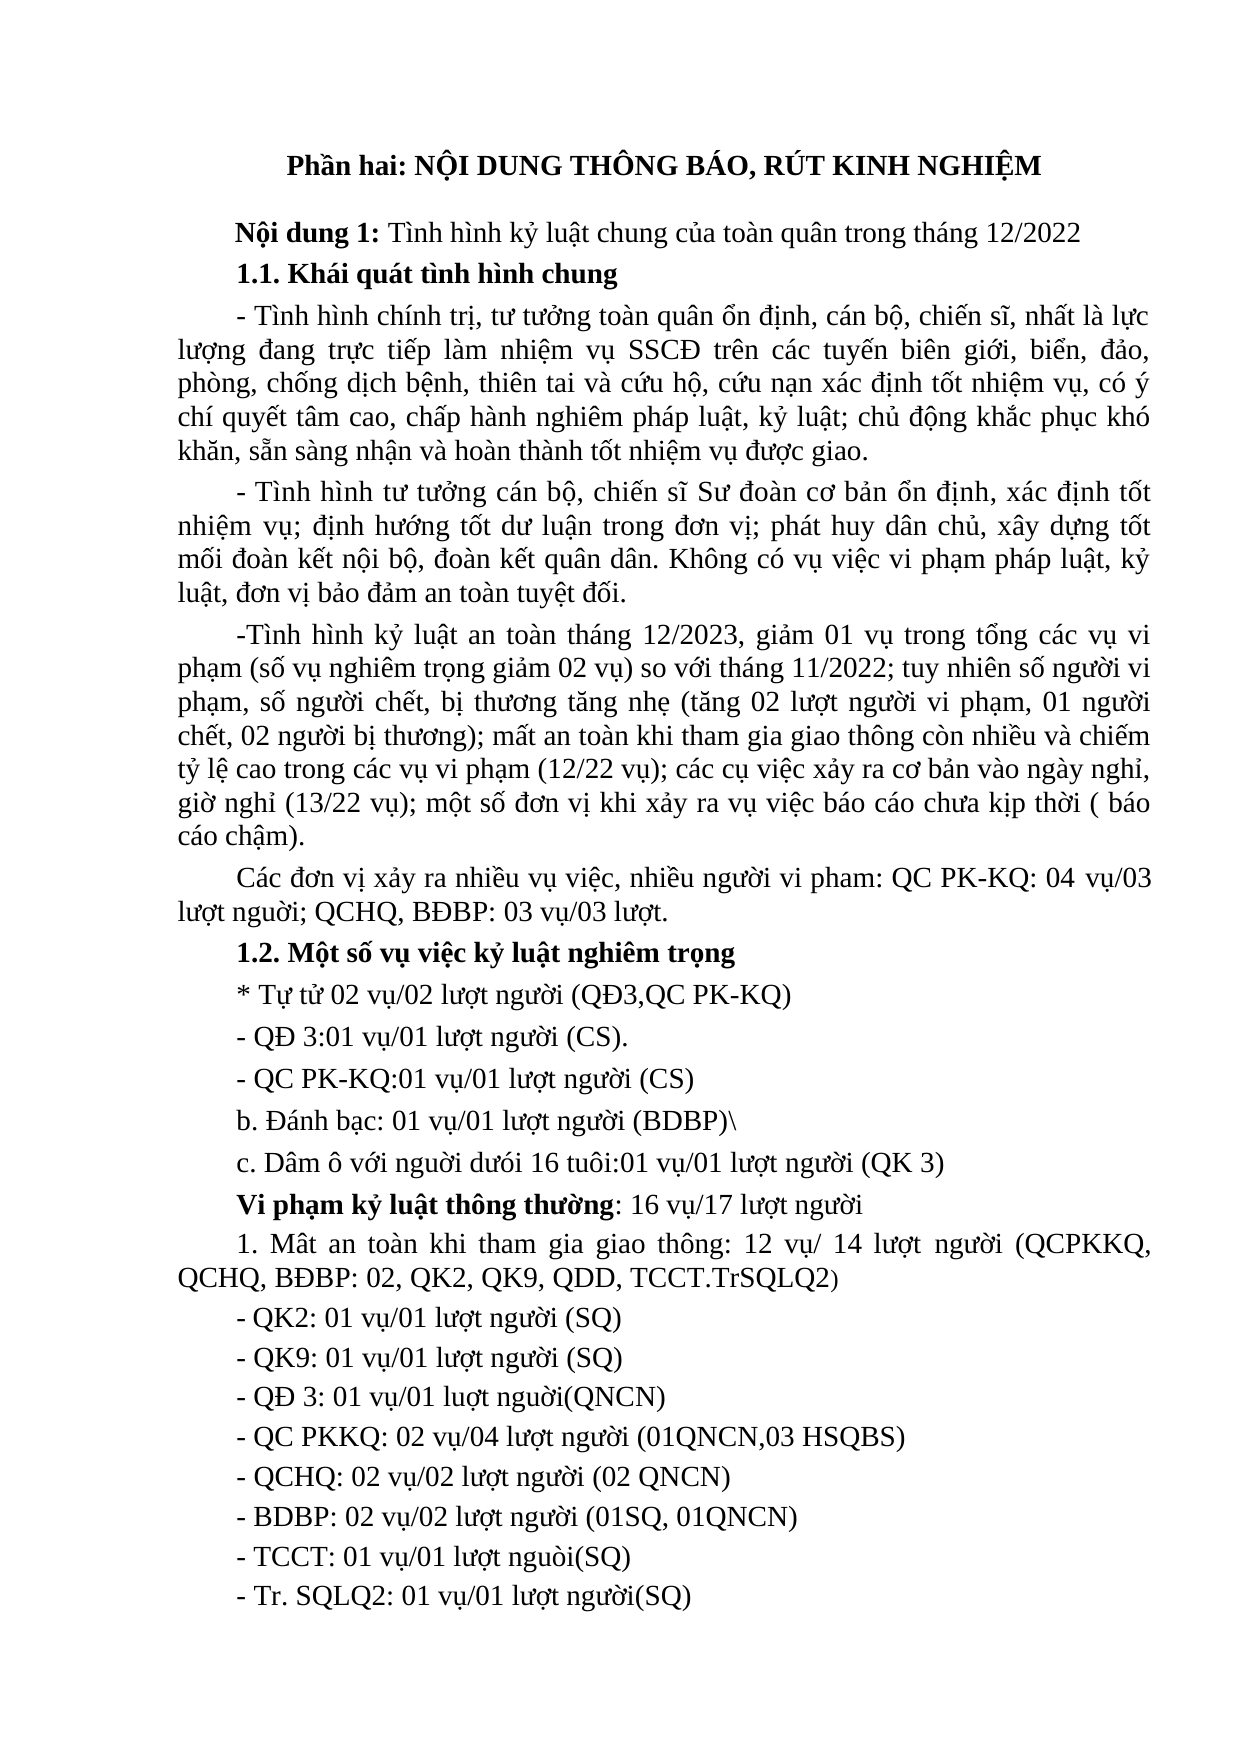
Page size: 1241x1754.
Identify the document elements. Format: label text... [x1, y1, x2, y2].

text - QĐ 3:01 vụ/01 lượt người (CS). [177, 1019, 1152, 1053]
text - Tình hình chính trị, tư tưởng toàn quân ổn định, cán bộ, chiến sĩ, nhất là lực lượng đang trực tiếp làm nhiệm vụ SSCĐ trên các tuyến biên giới, biển, đảo, phòng, chống dịch bệnh, thiên tai và cứu hộ, cứu nạn xác định tốt nhiệm vụ, có ý chí quyết tâm cao, chấp hành nghiêm pháp luật, kỷ luật; chủ động khắc phục khó khăn, sẵn sàng nhận và hoàn thành tốt nhiệm vụ được giao. [177, 298, 1152, 466]
text -Tình hình kỷ luật an toàn tháng 12/2023, giảm 01 vụ trong tổng các vụ vi phạm (số vụ nghiêm trọng giảm 02 vụ) so với tháng 11/2022; tuy nhiên số người vi phạm, số người chết, bị thương tăng nhẹ (tăng 02 lượt người vi phạm, 01 người chết, 02 người bị thương); mất an toàn khi tham gia giao thông còn nhiều và chiếm tỷ lệ cao trong các vụ vi phạm (12/22 vụ); các cụ việc xảy ra cơ bản vào ngày nghỉ, giờ nghỉ (13/22 vụ); một số đơn vị khi xảy ra vụ việc báo cáo chưa kịp thời ( báo cáo chậm). [177, 617, 1152, 852]
text * Tự tử 02 vụ/02 lượt người (QĐ3,QC PK-KQ) [177, 977, 1152, 1011]
text - Tình hình tư tưởng cán bộ, chiến sĩ Sư đoàn cơ bản ổn định, xác định tốt nhiệm vụ; định hướng tốt dư luận trong đơn vị; phát huy dân chủ, xây dựng tốt mối đoàn kết nội bộ, đoàn kết quân dân. Không có vụ việc vi phạm pháp luật, kỷ luật, đơn vị bảo đảm an toàn tuyệt đối. [177, 474, 1152, 609]
text - QK9: 01 vụ/01 lượt người (SQ) [177, 1340, 1152, 1373]
text - Tr. SQLQ2: 01 vụ/01 lượt người(SQ) [177, 1578, 1152, 1612]
text - QC PKKQ: 02 vụ/04 lượt người (01QNCN,03 HSQBS) [177, 1419, 1152, 1453]
text Nội dung 1: Tình hình kỷ luật chung của toàn quân trong tháng 12/2022 [177, 215, 1152, 248]
text 1.2. Một số vụ việc kỷ luật nghiêm trọng [177, 936, 1152, 969]
text Vi phạm kỷ luật thông thường: 16 vụ/17 lượt người [177, 1187, 1152, 1220]
text 1. Mât an toàn khi tham gia giao thông: 12 vụ/ 14 lượt người (QCPKKQ, QCHQ, BÐBP: 02, QK2, QK9, QDD, TCCT.TrSQLQ2) [177, 1227, 1152, 1294]
text - QCHQ: 02 vụ/02 lượt người (02 QNCN) [177, 1459, 1152, 1493]
text - TCCT: 01 vụ/01 lượt nguòi(SQ) [177, 1539, 1152, 1572]
text Các đơn vị xảy ra nhiều vụ việc, nhiều người vi pham: QC PK-KQ: 04 vụ/03 lượt nguời; QCHQ, BÐBP: 03 vụ/03 lượt. [177, 860, 1152, 927]
text 1.1. Khái quát tình hình chung [177, 257, 1152, 290]
text - BDBP: 02 vụ/02 lượt người (01SQ, 01QNCN) [177, 1499, 1152, 1532]
text b. Đánh bạc: 01 vụ/01 lượt người (BDBP)\ [177, 1103, 1152, 1137]
text c. Dâm ô với nguời dưói 16 tuôi:01 vụ/01 lượt người (QK 3) [177, 1145, 1152, 1178]
text - QÐ 3: 01 vụ/01 luợt nguời(QNCN) [177, 1379, 1152, 1413]
text - QK2: 01 vụ/01 lượt người (SQ) [177, 1300, 1152, 1333]
text Phần hai: NỘI DUNG THÔNG BÁO, RÚT KINH NGHIỆM [177, 148, 1152, 181]
text - QC PK-KQ:01 vụ/01 lượt người (CS) [177, 1061, 1152, 1095]
